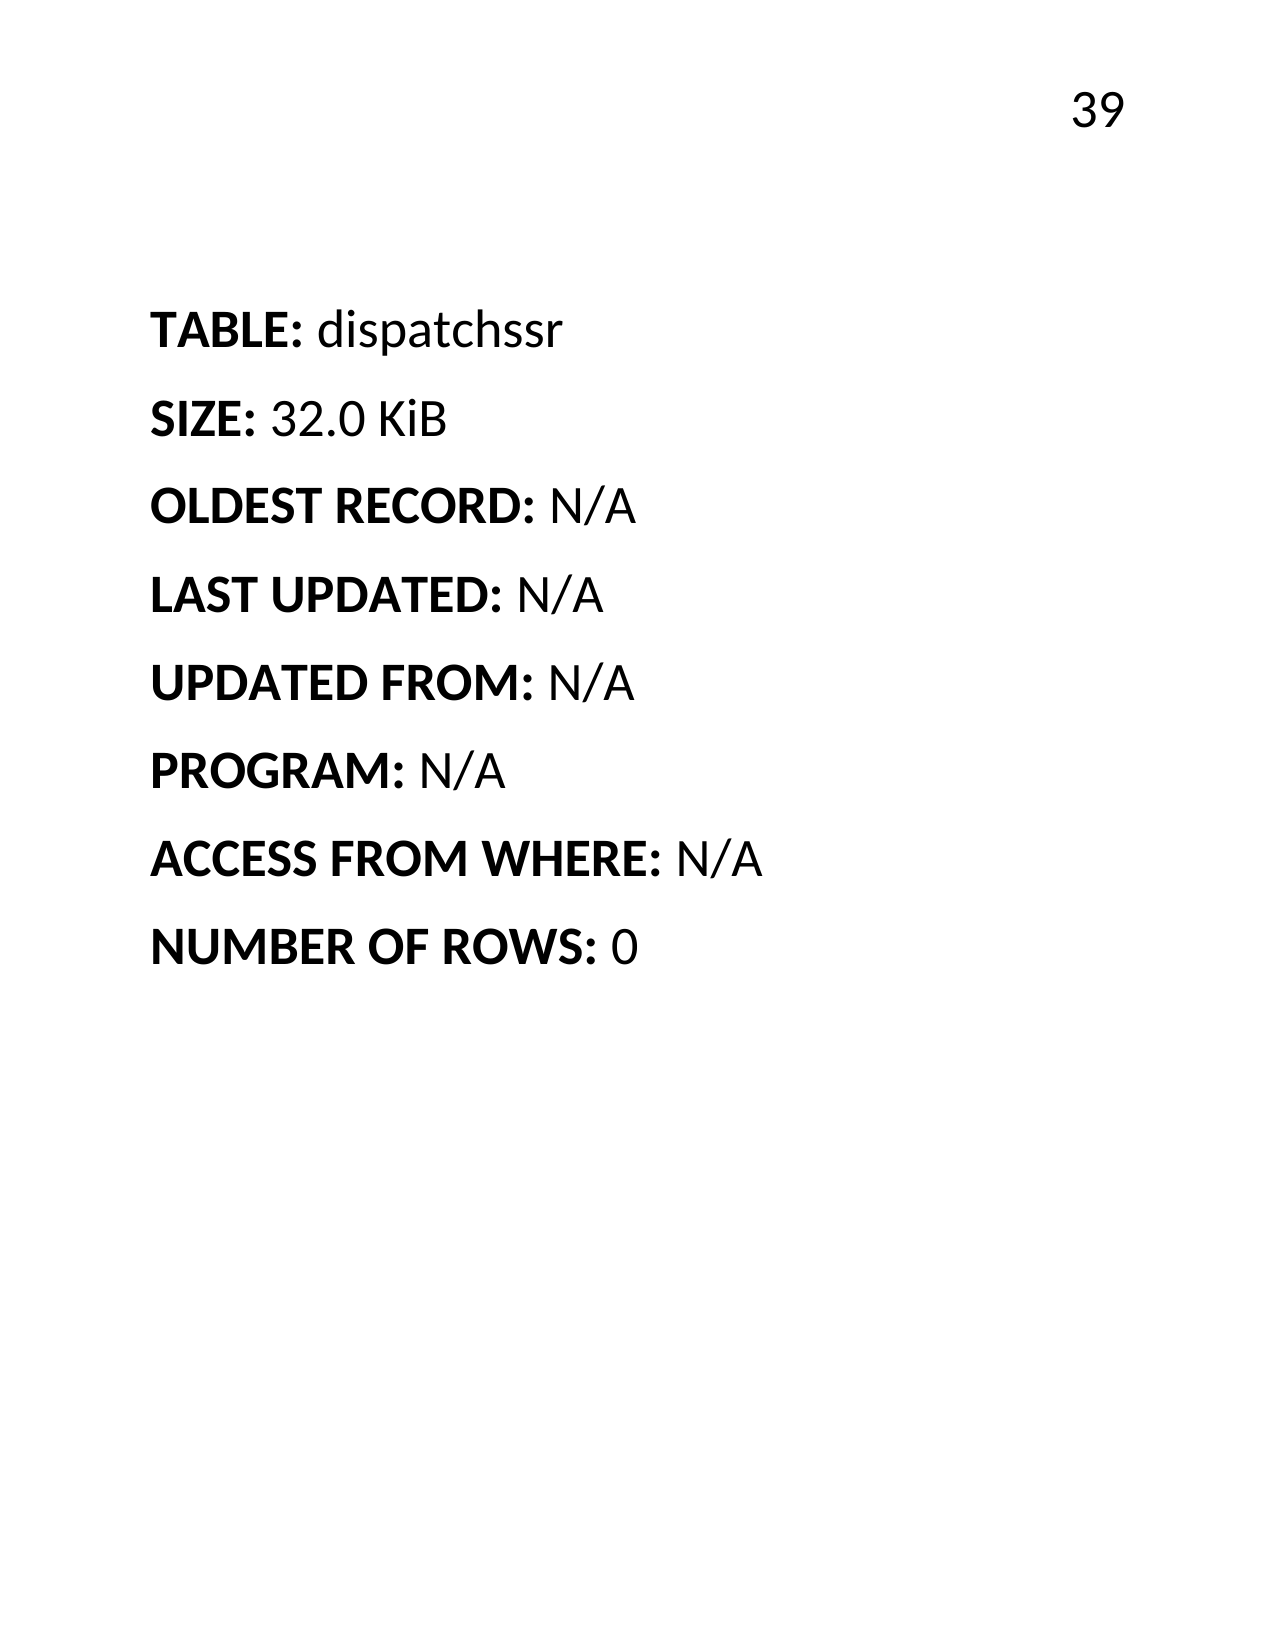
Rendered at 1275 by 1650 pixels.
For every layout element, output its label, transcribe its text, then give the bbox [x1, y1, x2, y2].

text SIZE: 32.0 KiB [150, 383, 1125, 449]
text ACCESS FROM WHERE: N/A [150, 823, 1125, 889]
text UPDATED FROM: N/A [150, 647, 1125, 713]
text TABLE: dispatchssr [150, 295, 1125, 361]
text LAST UPDATED: N/A [150, 559, 1125, 626]
text PROGRAM: N/A [150, 735, 1125, 802]
text NUMBER OF ROWS: 0 [150, 911, 1125, 978]
text OLDEST RECORD: N/A [150, 471, 1125, 537]
